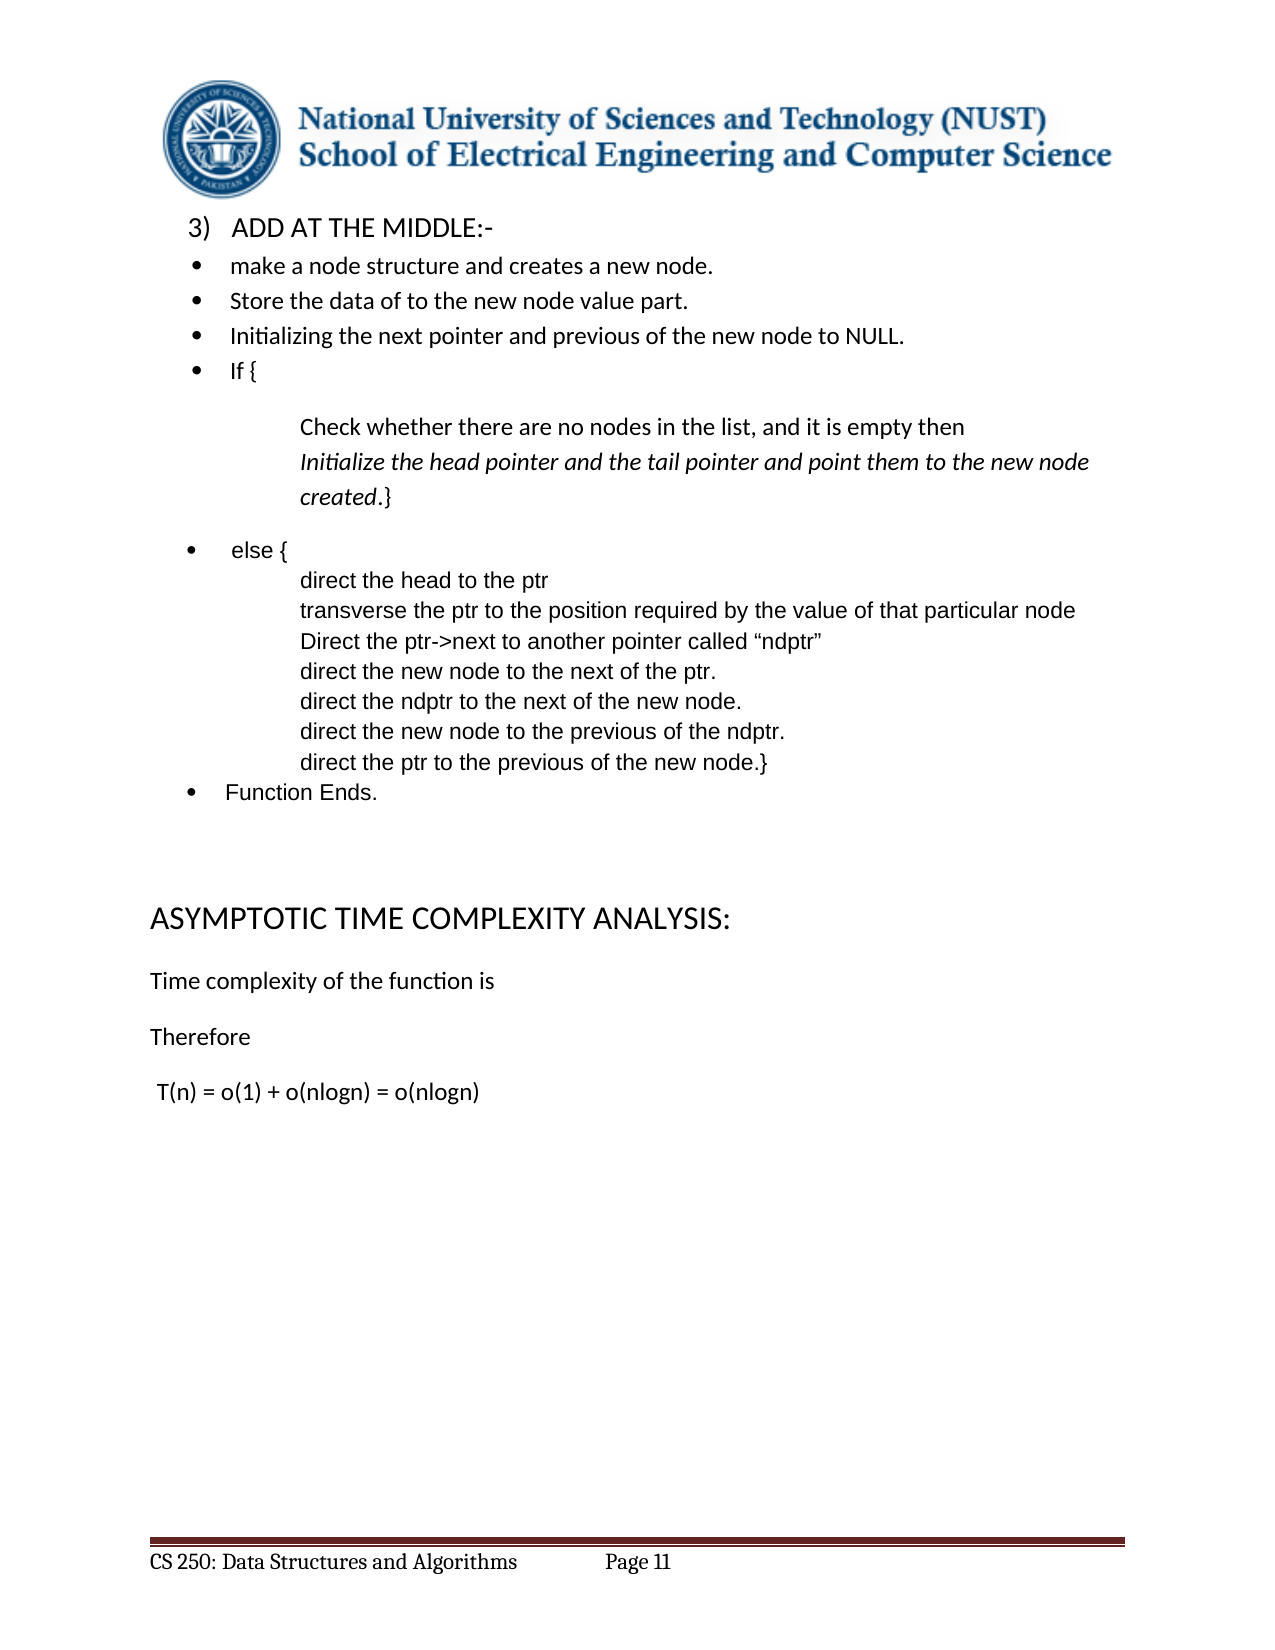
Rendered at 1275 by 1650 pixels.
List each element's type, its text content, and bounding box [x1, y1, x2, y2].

list Initializing the next pointer and previous of the new node to NULL. [192, 320, 1125, 351]
picture [150, 75, 1125, 210]
text T(n) = o(1) + o(nlogn) = o(nlogn) [150, 1077, 1125, 1107]
list direct the ptr to the previous of the new node.} [300, 748, 1125, 775]
list Function Ends. [187, 779, 1125, 805]
list else { [187, 537, 1125, 563]
list direct the new node to the previous of the ndptr. [300, 718, 1125, 744]
list direct the new node to the next of the ptr. [300, 658, 1125, 684]
list Store the data of to the new node value part. [192, 285, 1125, 316]
list If { [192, 355, 1125, 386]
text Therefore [150, 1021, 1125, 1051]
list make a node structure and creates a new node. [192, 250, 1125, 281]
text ASYMPTOTIC TIME COMPLEXITY ANALYSIS: [150, 897, 1125, 938]
list direct the ndptr to the next of the new node. [300, 688, 1125, 714]
list transverse the ptr to the position required by the value of that particular node [300, 597, 1125, 624]
list ADD AT THE MIDDLE:- [187, 210, 1125, 245]
list Direct the ptr->next to another pointer called “ndptr” [300, 628, 1125, 654]
text Time complexity of the function is [150, 965, 1125, 995]
text Check whether there are no nodes in the list, and it is empty then Initialize the head pointer and the tail pointer and point them to the new node created.} [300, 411, 1125, 512]
list direct the head to the ptr [300, 567, 1125, 593]
